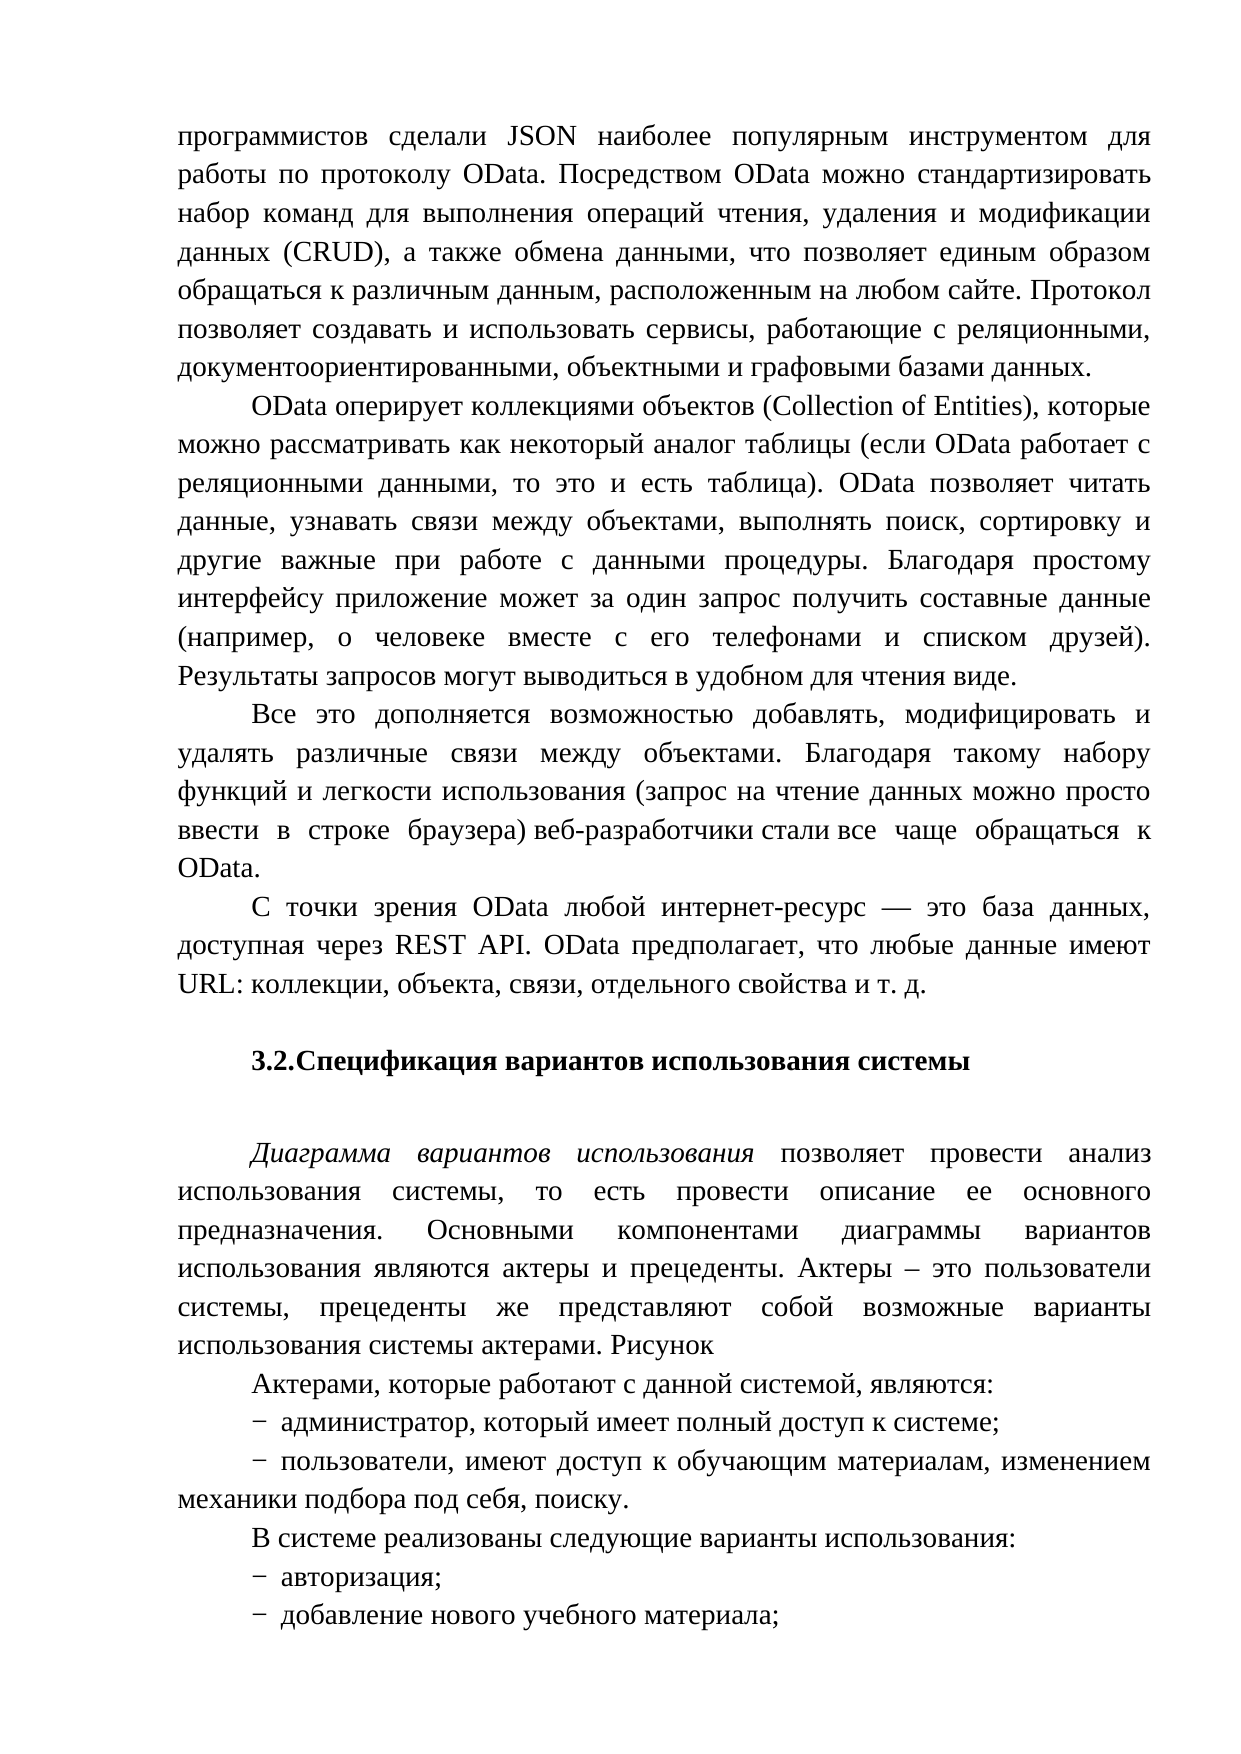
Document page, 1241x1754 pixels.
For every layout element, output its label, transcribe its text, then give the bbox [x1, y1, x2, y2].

list OData оперирует коллекциями объектов (Collection of Entities), которые можно рассматривать как некоторый аналог таблицы (если OData работает с реляционными данными, то это и есть таблица). OData позволяет читать данные, узнавать связи между объектами, выполнять поиск, сортировку и другие важные при работе с данными процедуры. Благодаря простому интерфейсу приложение может за один запрос получить составные данные (например, о человеке вместе с его телефонами и списком друзей). Результаты запросов могут выводиться в удобном для чтения виде. [177, 388, 1152, 691]
list администратор, который имеет полный доступ к системе; [177, 1404, 1152, 1438]
subtitle Спецификация вариантов использования системы [251, 1043, 1152, 1077]
text Актерами, которые работают с данной системой, являются: [177, 1366, 1152, 1399]
list Все это дополняется возможностью добавлять, модифицировать и удалять различные связи между объектами. Благодаря такому набору функций и легкости использования (запрос на чтение данных можно просто ввести в строке браузера) веб-разработчики стали все чаще обращаться к OData. [177, 696, 1152, 884]
list авторизация; [177, 1559, 1152, 1592]
text В системе реализованы следующие варианты использования: [177, 1520, 1152, 1554]
list добавление нового учебного материала; [177, 1597, 1152, 1631]
list пользователи, имеют доступ к обучающим материалам, изменением механики подбора под себя, поиску. [177, 1443, 1152, 1515]
list С точки зрения OData любой интернет-ресурс — это база данных, доступная через REST API. OData предполагает, что любые данные имеют URL: коллекции, объекта, связи, отдельного свойства и т. д. [177, 889, 1152, 999]
